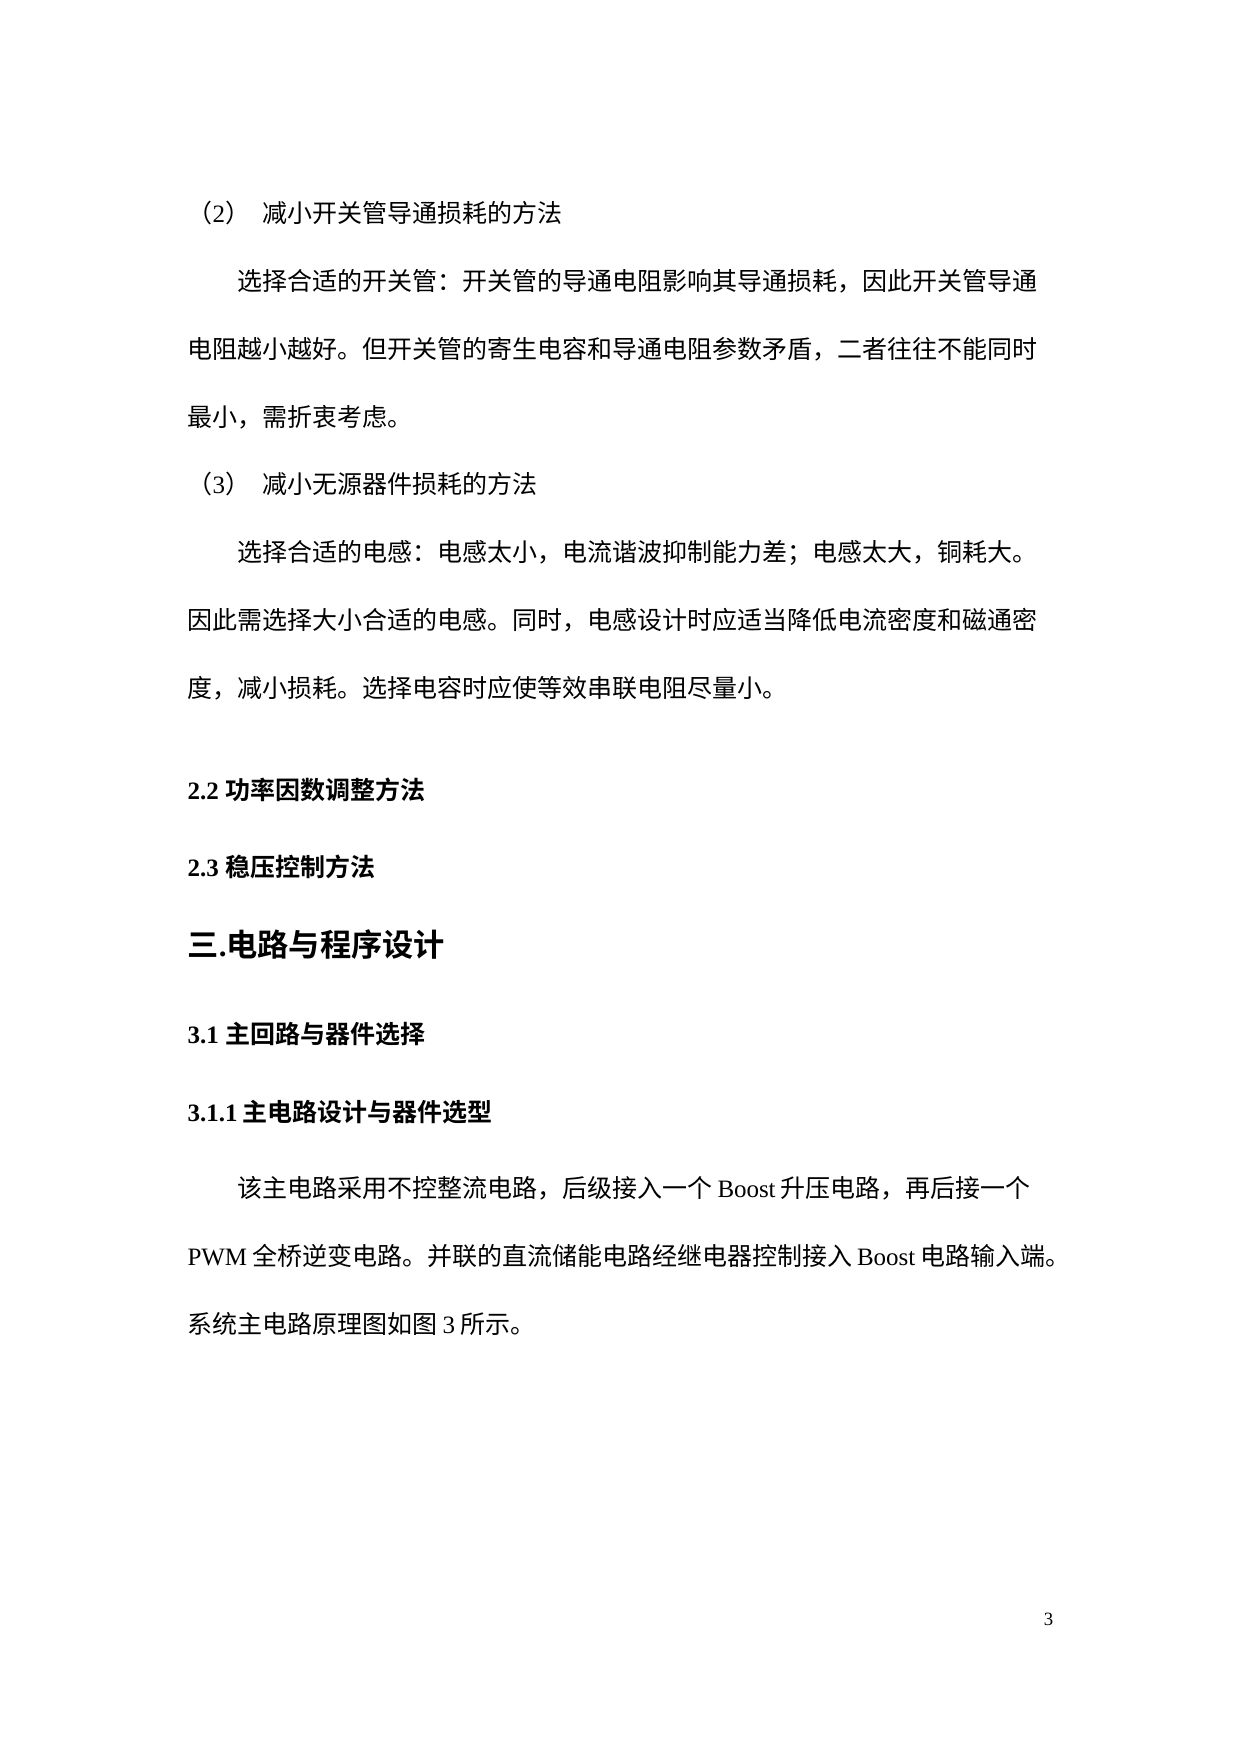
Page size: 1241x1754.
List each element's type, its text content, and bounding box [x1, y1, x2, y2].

subtitle 2.2 功率因数调整方法 [187, 755, 1053, 823]
subtitle 3.1 主回路与器件选择 [187, 999, 1053, 1067]
subtitle 2.3 稳压控制方法 [187, 832, 1053, 899]
subtitle 3.1.1主电路设计与器件选型 [187, 1076, 1053, 1144]
subtitle 三.电路与程序设计 [187, 909, 1053, 977]
text 该主电路采用不控整流电路，后级接入一个Boost升压电路，再后接一个PWM全桥逆变电路。并联的直流储能电路经继电器控制接入Boost电路输入端。系统主电路原理图如图3所示。 [187, 1153, 1053, 1357]
list 减小无源器件损耗的方法 [187, 449, 1053, 517]
text 选择合适的电感：电感太小，电流谐波抑制能力差；电感太大，铜耗大。因此需选择大小合适的电感。同时，电感设计时应适当降低电流密度和磁通密度，减小损耗。选择电容时应使等效串联电阻尽量小。 [187, 517, 1053, 721]
text 选择合适的开关管：开关管的导通电阻影响其导通损耗，因此开关管导通电阻越小越好。但开关管的寄生电容和导通电阻参数矛盾，二者往往不能同时最小，需折衷考虑。 [187, 245, 1053, 449]
list 减小开关管导通损耗的方法 [187, 177, 1053, 245]
